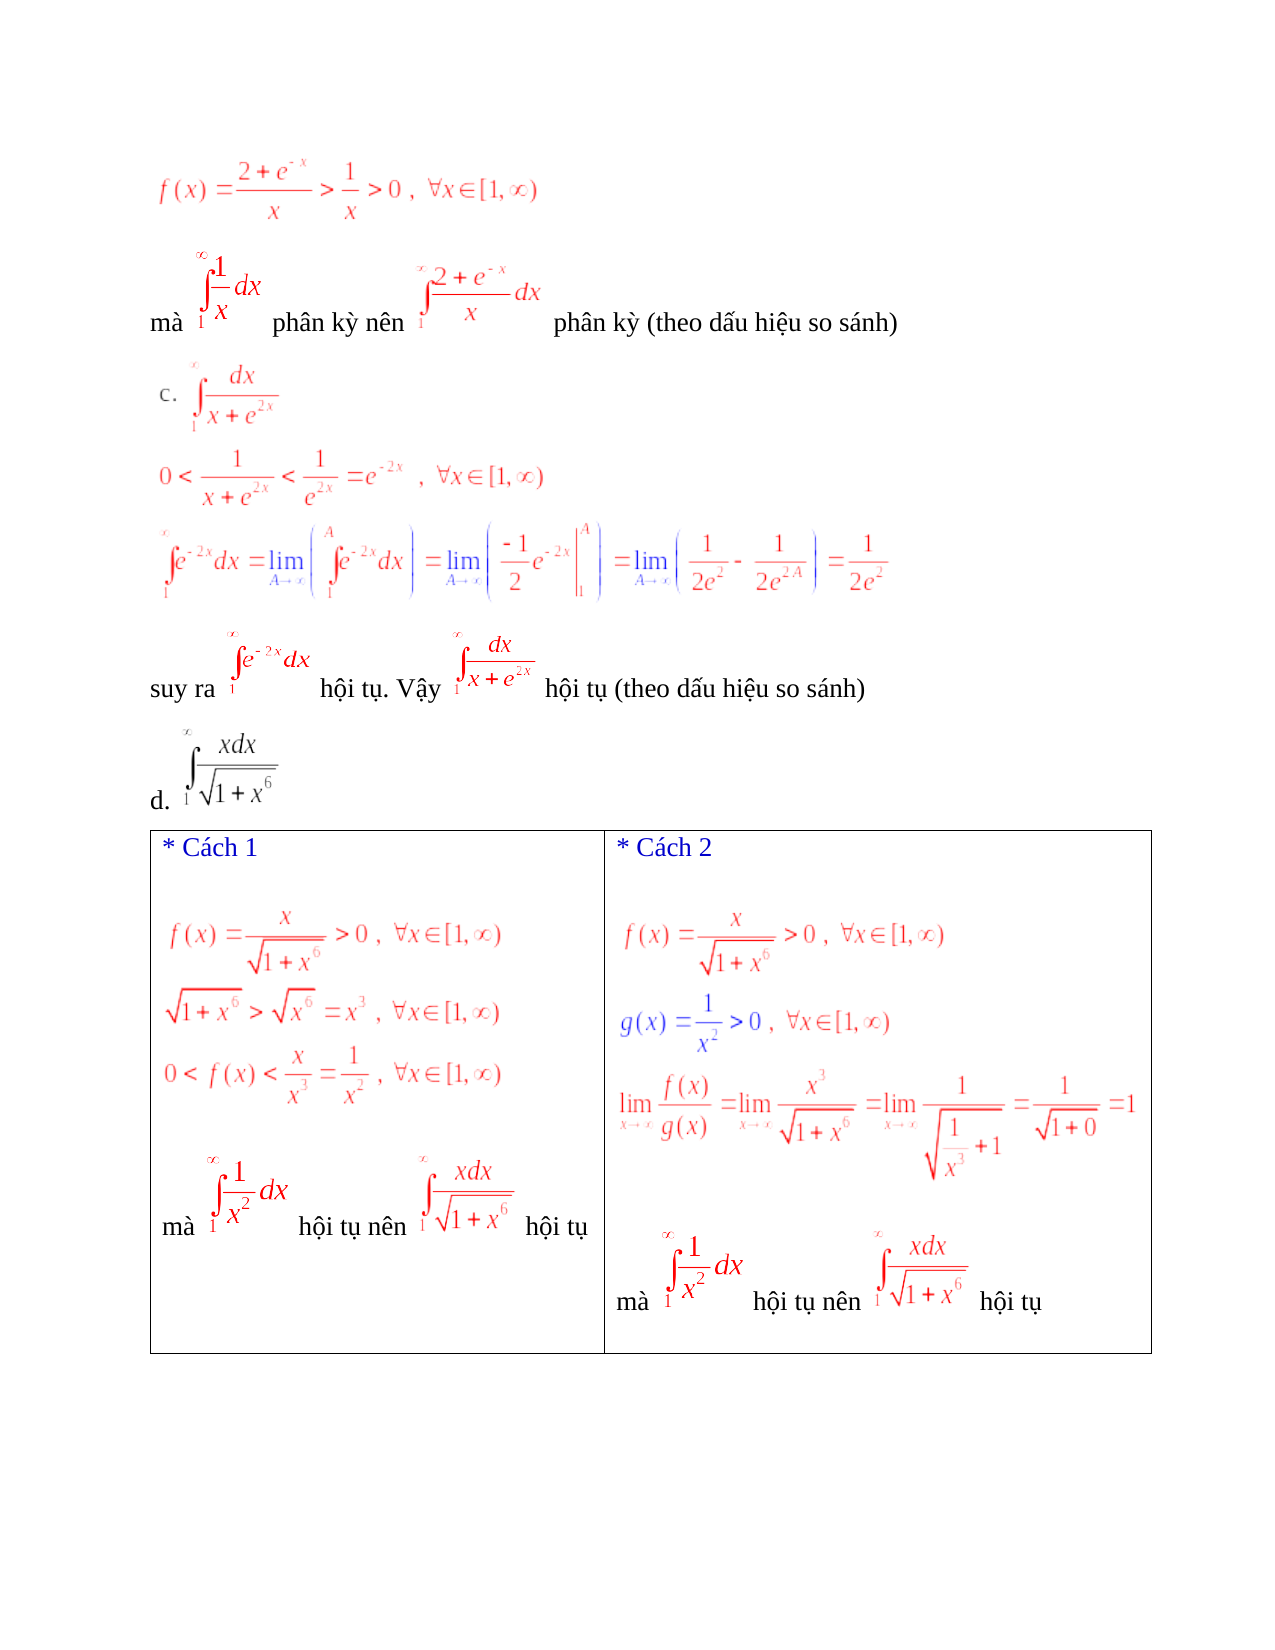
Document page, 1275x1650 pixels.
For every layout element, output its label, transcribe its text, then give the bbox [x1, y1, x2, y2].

text suy ra hội tụ. Vậy hội tụ (theo dấu hiệu so sánh) [150, 623, 1125, 703]
text mà phân kỳ nên phân kỳ (theo dấu hiệu so sánh) [150, 241, 1125, 337]
table_header * Cách 2 mà hội tụ nên hội tụ [605, 831, 1151, 1353]
table_header * Cách 1 mà hội tụ nên hội tụ [151, 831, 604, 1353]
text d. [150, 719, 1125, 815]
